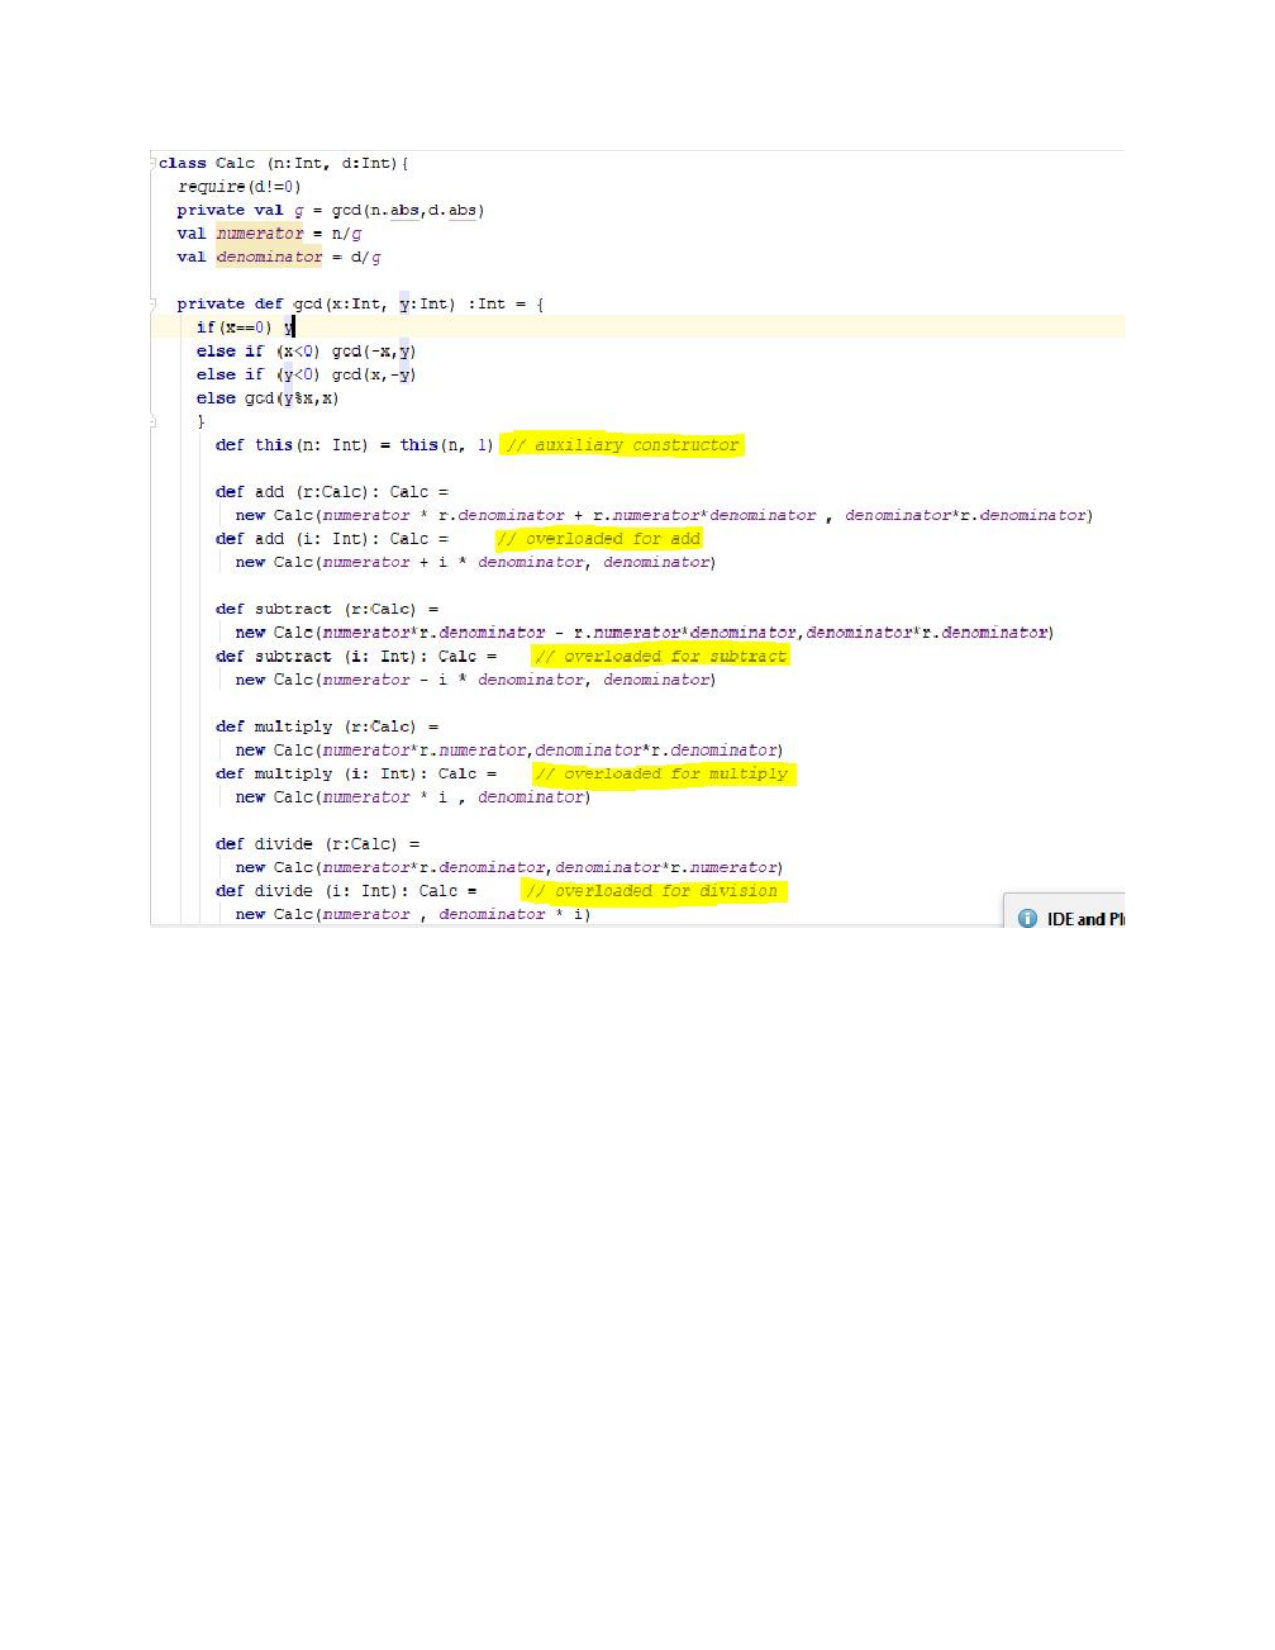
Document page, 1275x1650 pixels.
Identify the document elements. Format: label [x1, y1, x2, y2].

picture [150, 150, 1125, 928]
